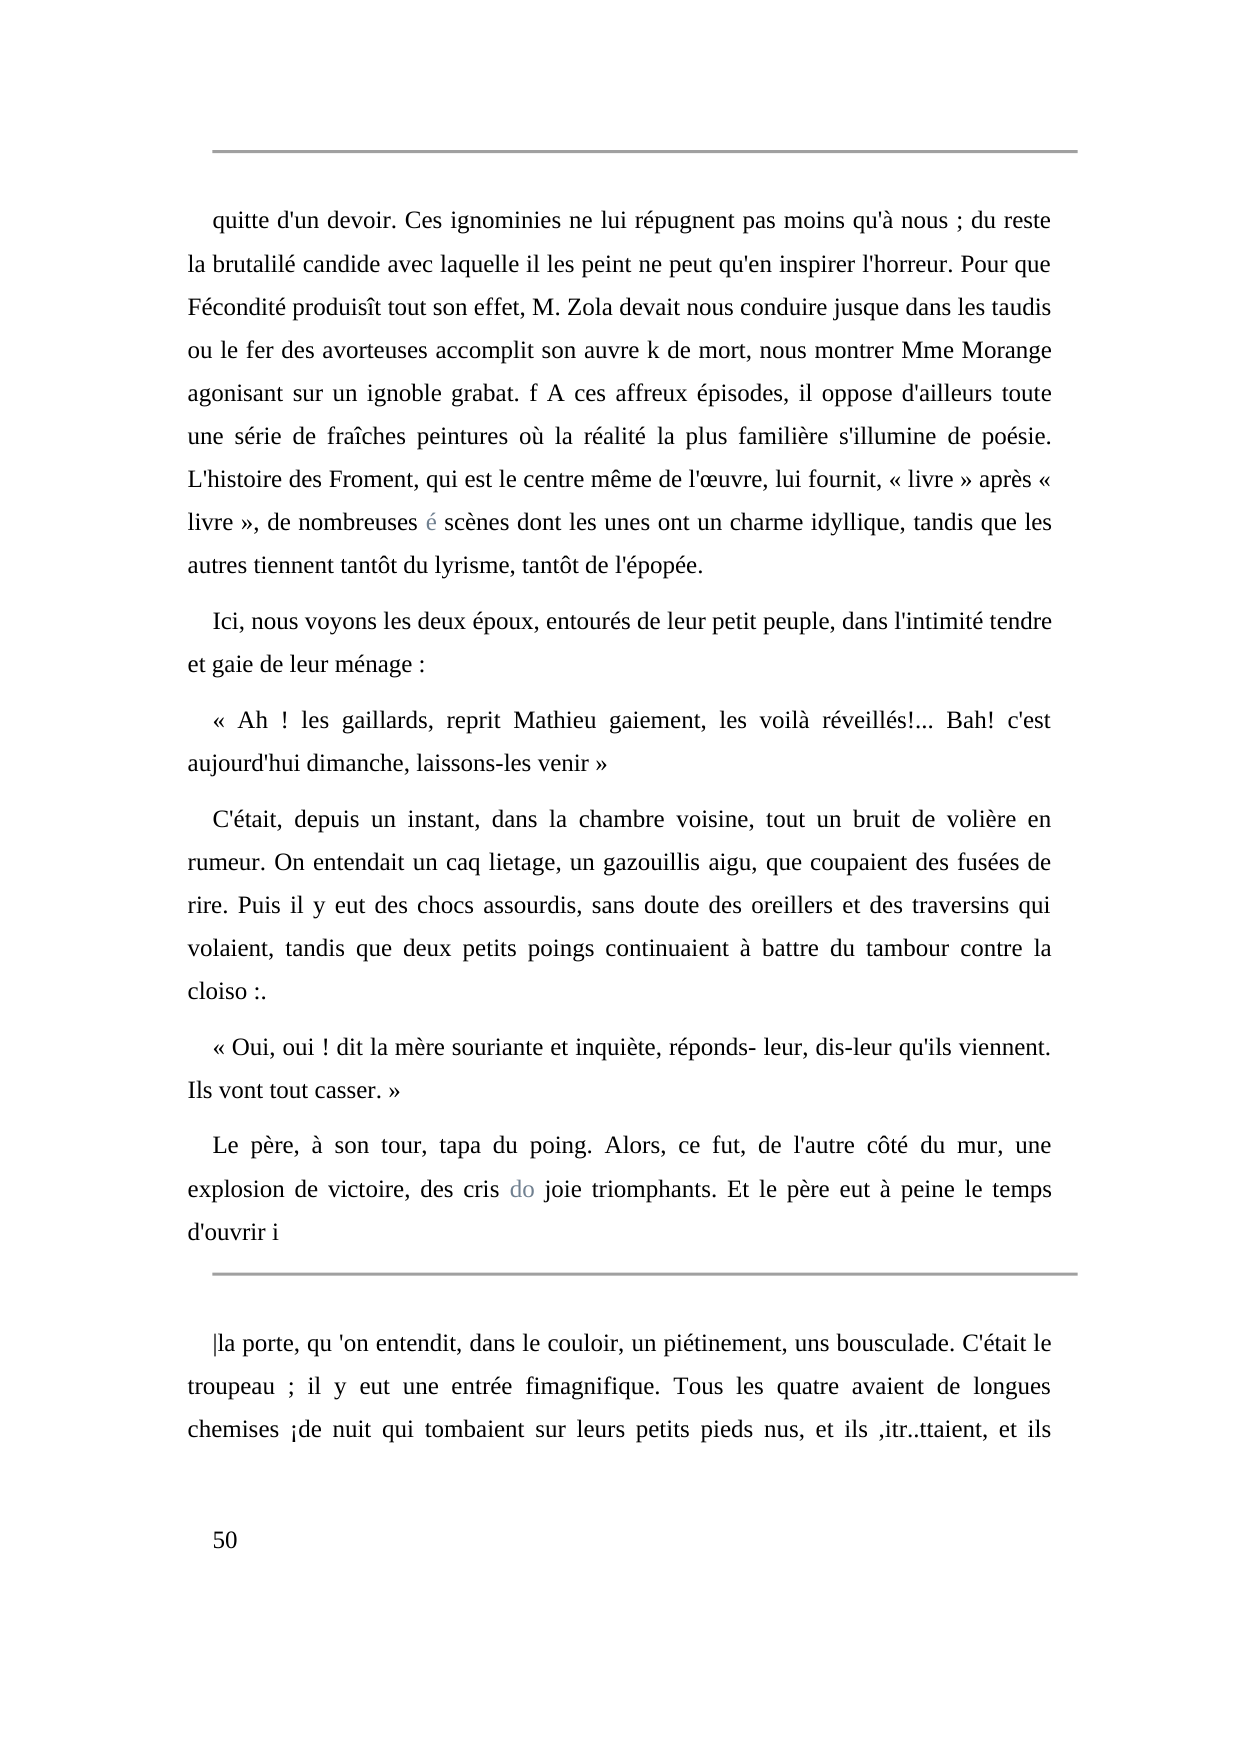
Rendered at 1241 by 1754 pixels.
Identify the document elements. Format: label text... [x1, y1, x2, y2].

text « Oui, oui ! dit la mère souriante et inquiète, réponds- leur, dis-leur qu'ils viennent. Ils vont tout casser. » [187, 1032, 1053, 1104]
text « Ah ! les gaillards, reprit Mathieu gaiement, les voilà réveillés!... Bah! c'est aujourd'hui dimanche, laissons-les venir » [187, 705, 1053, 777]
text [187, 1328, 1053, 1443]
text Ici, nous voyons les deux époux, entourés de leur petit peuple, dans l'intimité tendre et gaie de leur ménage : [187, 606, 1053, 678]
text C'était, depuis un instant, dans la chambre voisine, tout un bruit de volière en rumeur. On entendait un caq lietage, un gazouillis aigu, que coupaient des fusées de rire. Puis il y eut des chocs assourdis, sans doute des oreillers et des traversins qui volaient, tandis que deux petits poings continuaient à battre du tambour contre la cloiso :. [187, 804, 1053, 1005]
text Le père, à son tour, tapa du poing. Alors, ce fut, de l'autre côté du mur, une explosion de victoire, des cris do joie triomphants. Et le père eut à peine le temps d'ouvrir i [187, 1131, 1053, 1246]
text quitte d'un devoir. Ces ignominies ne lui répugnent pas moins qu'à nous ; du reste la brutalilé candide avec laquelle il les peint ne peut qu'en inspirer l'horreur. Pour que Fécondité produisît tout son effet, M. Zola devait nous conduire jusque dans les taudis ou le fer des avorteuses accomplit son auvre k de mort, nous montrer Mme Morange agonisant sur un ignoble grabat. f A ces affreux épisodes, il oppose d'ailleurs toute une série de fraîches peintures où la réalité la plus familière s'illumine de poésie. L'histoire des Froment, qui est le centre même de l'œuvre, lui fournit, « livre » après « livre », de nombreuses é scènes dont les unes ont un charme idyllique, tandis que les autres tiennent tantôt du lyrisme, tantôt de l'épopée. [187, 206, 1053, 579]
